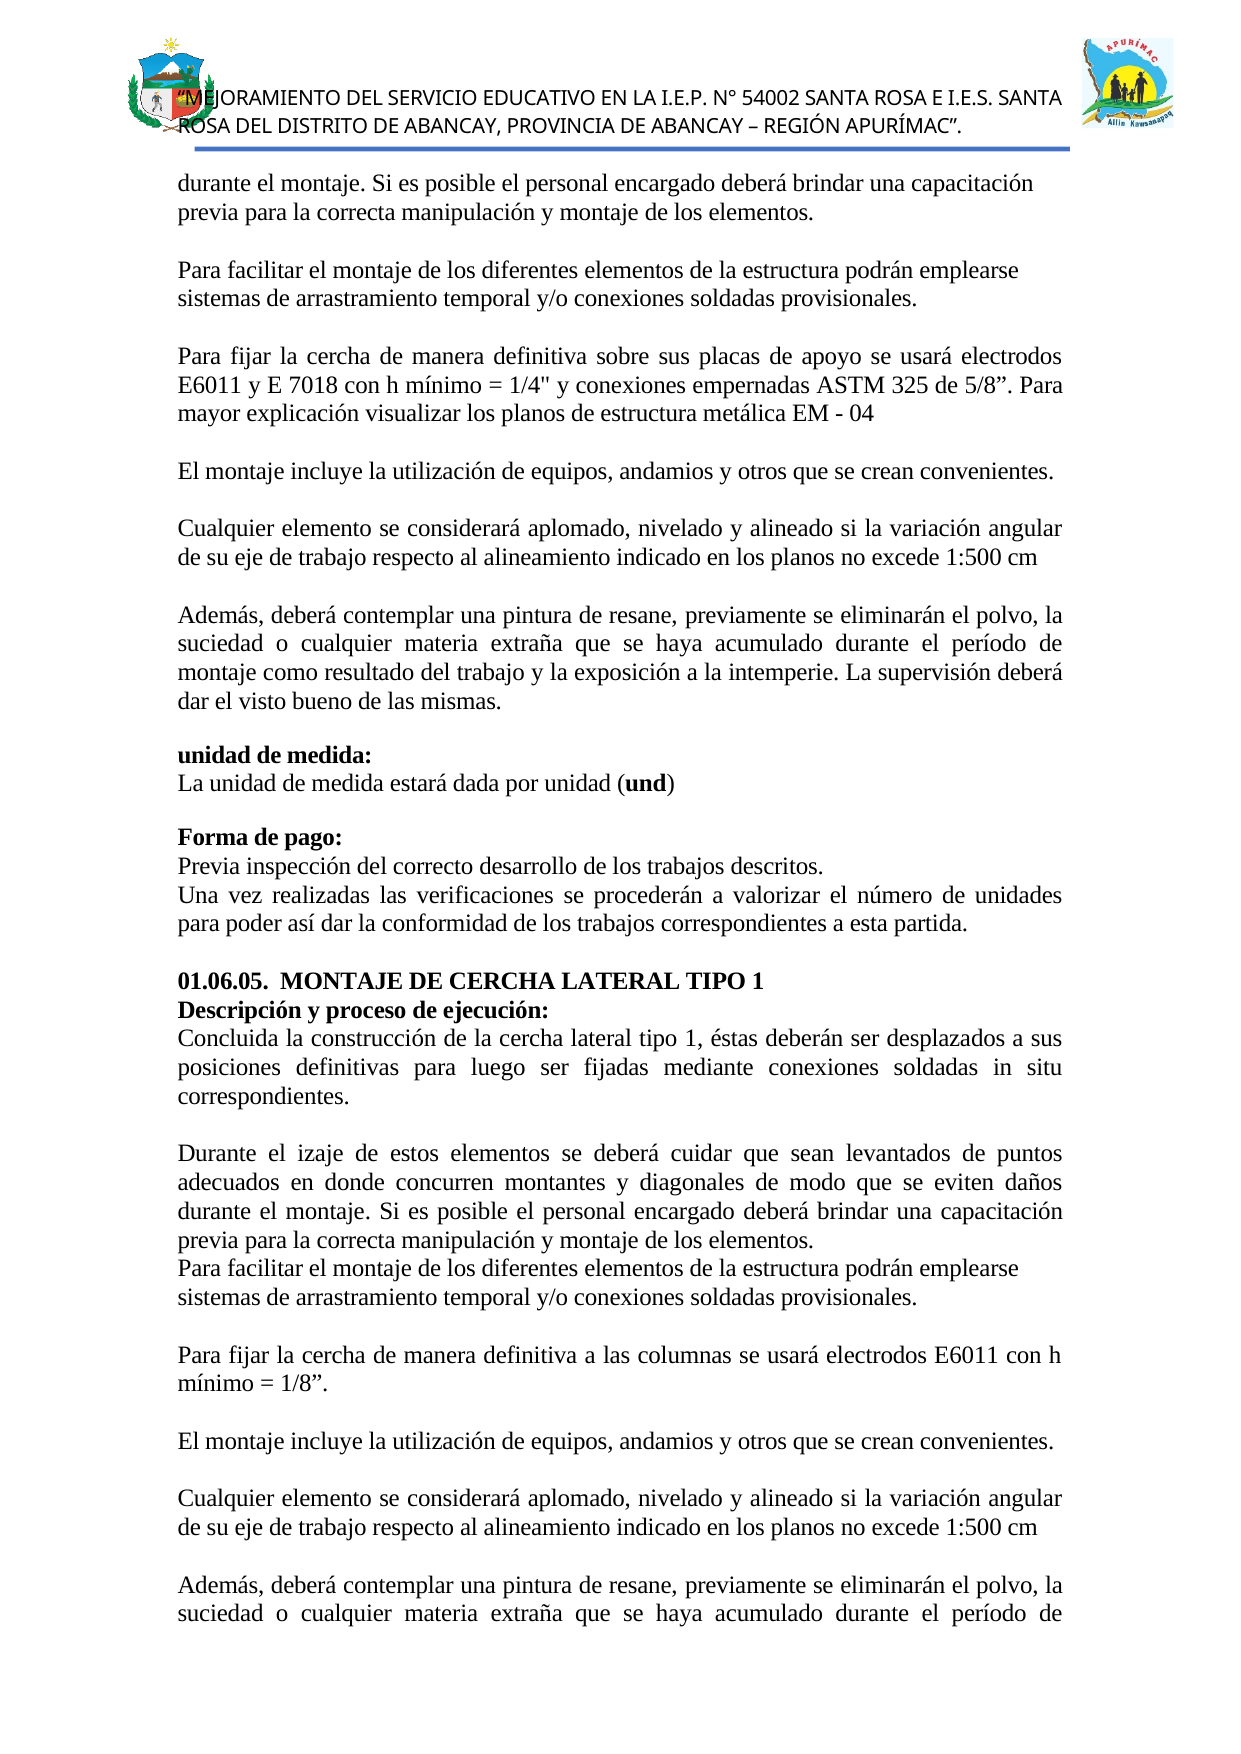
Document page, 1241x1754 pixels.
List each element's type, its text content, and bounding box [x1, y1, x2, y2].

text Una vez realizadas las verificaciones se procederán a valorizar el número de unidades para poder así dar la conformidad de los trabajos correspondientes a esta partida. [177, 880, 1063, 937]
text Para facilitar el montaje de los diferentes elementos de la estructura podrán emplearse sistemas de arrastramiento temporal y/o conexiones soldadas provisionales. [177, 1253, 1063, 1311]
text Para facilitar el montaje de los diferentes elementos de la estructura podrán emplearse sistemas de arrastramiento temporal y/o conexiones soldadas provisionales. [177, 255, 1063, 312]
text Para fijar la cercha de manera definitiva a las columnas se usará electrodos E6011 con h mínimo = 1/8”. [177, 1340, 1063, 1397]
text El montaje incluye la utilización de equipos, andamios y otros que se crean convenientes. [177, 456, 1063, 485]
text Previa inspección del correcto desarrollo de los trabajos descritos. [177, 851, 1063, 880]
picture [127, 36, 215, 132]
picture [193, 120, 203, 132]
text La unidad de medida estará dada por unidad (und) [177, 768, 1063, 797]
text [177, 1570, 1063, 1627]
text Cualquier elemento se considerará aplomado, nivelado y alineado si la variación angular de su eje de trabajo respecto al alineamiento indicado en los planos no excede 1:500 cm [177, 513, 1063, 571]
text Descripción y proceso de ejecución: [177, 995, 1063, 1023]
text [177, 168, 1063, 226]
text Forma de pago: [177, 822, 1063, 851]
text El montaje incluye la utilización de equipos, andamios y otros que se crean convenientes. [177, 1426, 1063, 1455]
text Concluida la construcción de la cercha lateral tipo 1, éstas deberán ser desplazados a sus posiciones definitivas para luego ser fijadas mediante conexiones soldadas in situ correspondientes. [177, 1023, 1063, 1110]
picture [1081, 38, 1174, 131]
text unidad de medida: [177, 740, 1063, 768]
text Para fijar la cercha de manera definitiva sobre sus placas de apoyo se usará electrodos E6011 y E 7018 con h mínimo = 1/4" y conexiones empernadas ASTM 325 de 5/8”. Para mayor explicación visualizar los planos de estructura metálica EM - 04 [177, 341, 1063, 427]
text 01.06.05. MONTAJE DE CERCHA LATERAL TIPO 1 [177, 966, 1063, 995]
text Cualquier elemento se considerará aplomado, nivelado y alineado si la variación angular de su eje de trabajo respecto al alineamiento indicado en los planos no excede 1:500 cm [177, 1483, 1063, 1541]
